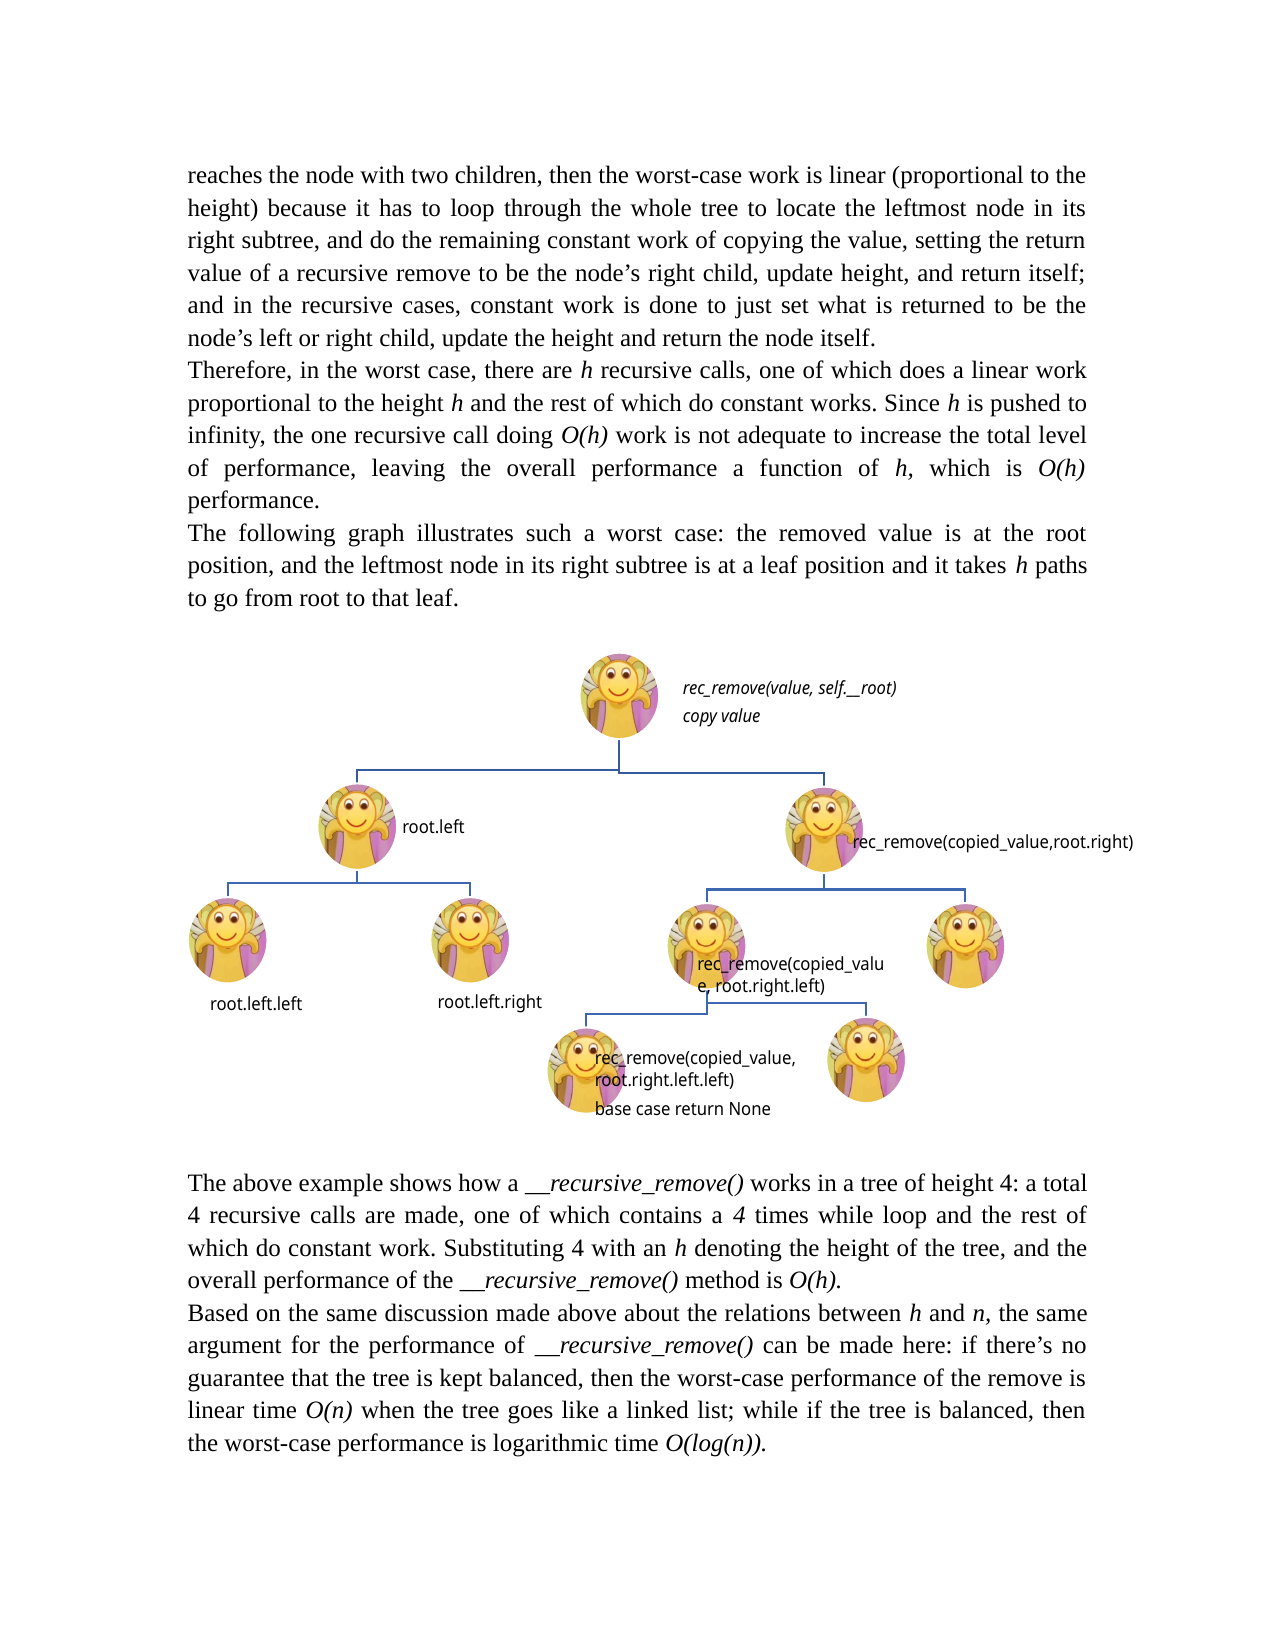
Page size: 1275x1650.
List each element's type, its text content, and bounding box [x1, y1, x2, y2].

picture [548, 1029, 625, 1112]
text Based on the same discussion made above about the relations between h and n, the same argument for the performance of __recursive_remove() can be made here: if there’s no guarantee that the tree is kept balanced, then the worst-case performance of the remove is linear time O(n) when the tree goes like a linked list; while if the tree is balanced, then the worst-case performance is logarithmic time O(log(n)). [187, 1296, 1087, 1459]
picture [581, 654, 658, 738]
picture [432, 899, 509, 982]
picture [927, 905, 1004, 988]
picture [786, 788, 862, 871]
picture [668, 905, 745, 988]
text Therefore, in the worst case, there are h recursive calls, one of which does a linear work proportional to the height h and the rest of which do constant works. Since h is pushed to infinity, the one recursive call doing O(h) work is not adequate to increase the total level of performance, leaving the overall performance a function of h, which is O(h) performance. [187, 354, 1087, 516]
text The above example shows how a __recursive_remove() works in a tree of height 4: a total 4 recursive calls are made, one of which contains a 4 times while loop and the rest of which do constant work. Substituting 4 with an h denoting the height of the tree, and the overall performance of the __recursive_remove() method is O(h). [187, 1166, 1087, 1296]
picture [189, 899, 266, 982]
text The following graph illustrates such a worst case: the removed value is at the root position, and the leftmost node in its right subtree is at a leaf position and it takes h paths to go from root to that leaf. [187, 516, 1087, 614]
picture [828, 1018, 904, 1102]
picture [319, 785, 396, 868]
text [187, 159, 1087, 354]
